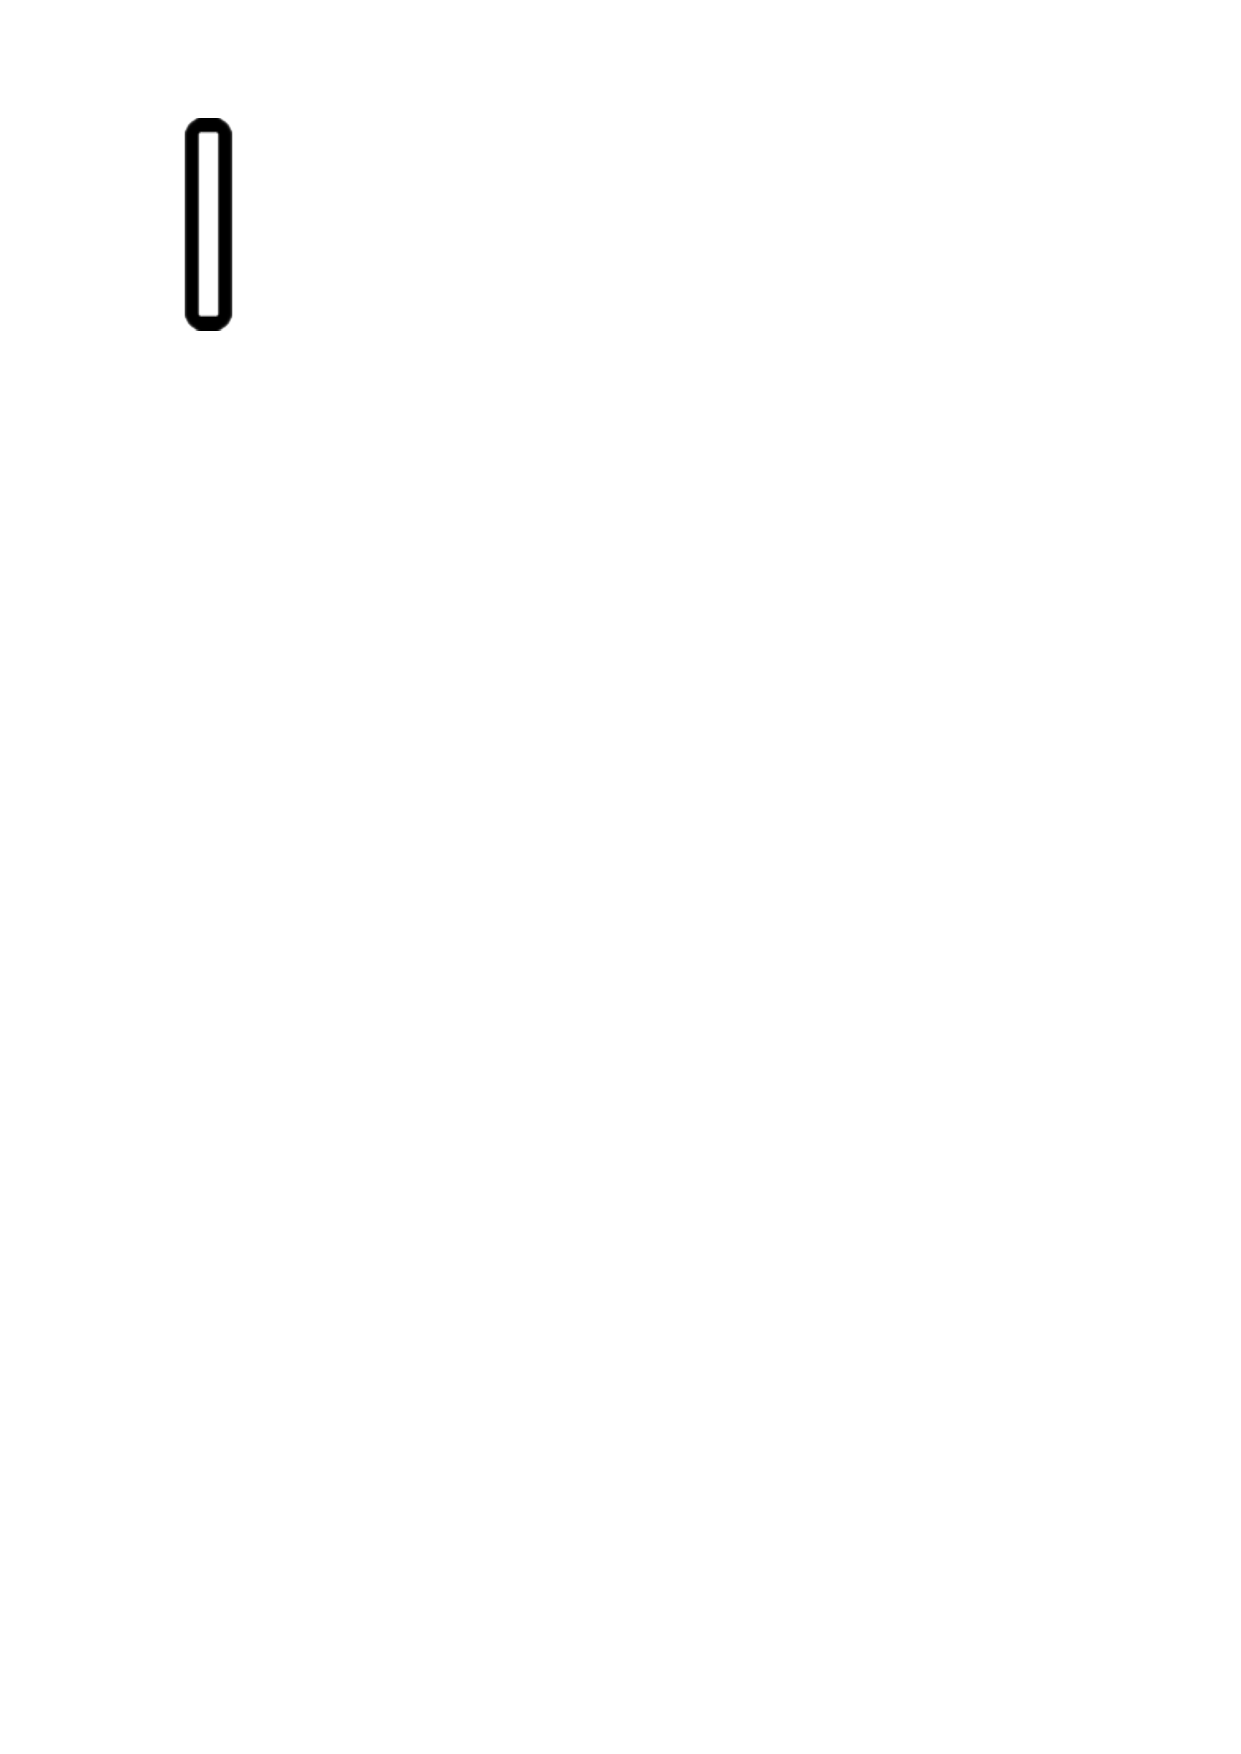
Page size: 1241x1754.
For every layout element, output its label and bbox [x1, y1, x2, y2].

picture [177, 118, 239, 331]
